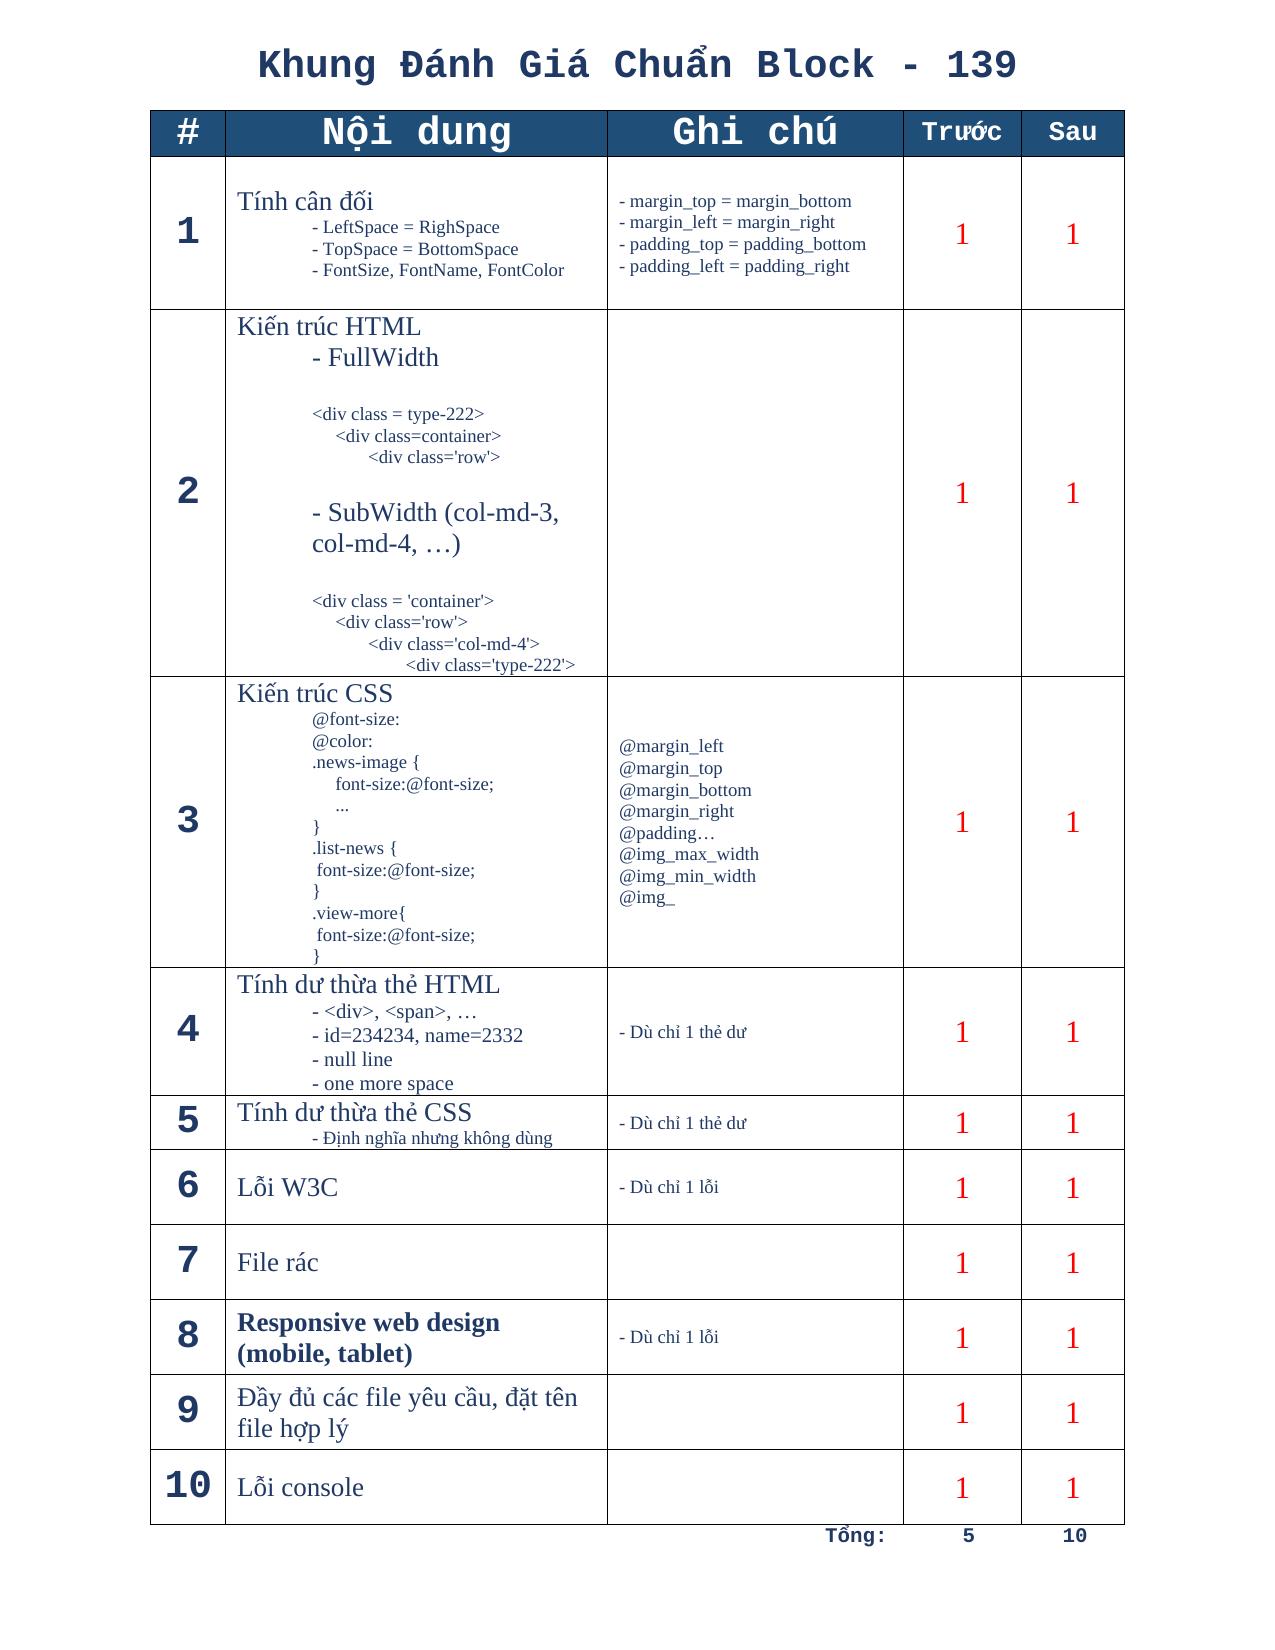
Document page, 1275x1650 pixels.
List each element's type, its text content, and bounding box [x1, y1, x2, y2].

table_cell 10 [151, 1450, 225, 1524]
table_cell 7 [151, 1225, 225, 1299]
table_cell 6 [151, 1150, 225, 1224]
table_cell 1 [1022, 677, 1124, 967]
table_cell Responsive web design (mobile, tablet) [226, 1300, 607, 1374]
table_cell Kiến trúc HTML - FullWidth <div class = type-222> <div class=container> <div class='row'> - SubWidth (col-md-3, col-md-4, …) <div class = 'container'> <div class='row'> <div class='col-md-4'> <div class='type-222'> [226, 310, 607, 676]
table_cell 5 [151, 1096, 225, 1149]
table_cell 1 [904, 677, 1021, 967]
table_cell Lỗi W3C [226, 1150, 607, 1224]
table_cell - Dù chỉ 1 lỗi [608, 1300, 903, 1374]
table_cell 8 [151, 1300, 225, 1374]
table_cell 3 [151, 677, 225, 967]
table_cell [608, 1375, 903, 1449]
table_header Trước [904, 111, 1021, 156]
table_cell - margin_top = margin_bottom - margin_left = margin_right - padding_top = padding_bottom - padding_left = padding_right [608, 157, 903, 309]
table_cell 1 [1022, 968, 1124, 1095]
table_cell 1 [904, 1150, 1021, 1224]
table_cell 1 [1022, 1300, 1124, 1374]
table_cell 2 [151, 310, 225, 676]
table_cell 1 [904, 157, 1021, 309]
table_cell Tính dư thừa thẻ HTML - <div>, <span>, … - id=234234, name=2332 - null line - one more space [226, 968, 607, 1095]
text Tổng: 5 10 [150, 1525, 1125, 1548]
table_cell File rác [226, 1225, 607, 1299]
table_cell 4 [151, 968, 225, 1095]
table_cell [608, 310, 903, 676]
table_cell 1 [1022, 1150, 1124, 1224]
table_cell Tính cân đối - LeftSpace = RighSpace - TopSpace = BottomSpace - FontSize, FontName, FontColor [226, 157, 607, 309]
table_cell 1 [1022, 157, 1124, 309]
table_cell Lỗi console [226, 1450, 607, 1524]
table_cell 1 [904, 310, 1021, 676]
text Khung Đánh Giá Chuẩn Block - 139 [150, 45, 1125, 90]
table_header Nội dung [226, 111, 607, 156]
table_cell Đầy đủ các file yêu cầu, đặt tên file hợp lý [226, 1375, 607, 1449]
table_cell 1 [1022, 1450, 1124, 1524]
table_cell [608, 1450, 903, 1524]
table_cell 1 [904, 1096, 1021, 1149]
table_cell [608, 1225, 903, 1299]
table_cell Tính dư thừa thẻ CSS - Định nghĩa nhưng không dùng [226, 1096, 607, 1149]
table_cell 9 [151, 1375, 225, 1449]
table_cell 1 [1022, 1375, 1124, 1449]
table_cell 1 [904, 1375, 1021, 1449]
table_cell - Dù chỉ 1 thẻ dư [608, 968, 903, 1095]
table_cell 1 [904, 1300, 1021, 1374]
table_header Ghi chú [608, 111, 903, 156]
table_cell Kiến trúc CSS @font-size: @color: .news-image { font-size:@font-size; ... } .list-news { font-size:@font-size; } .view-more{ font-size:@font-size; } [226, 677, 607, 967]
table_cell 1 [904, 1225, 1021, 1299]
table_cell 1 [904, 1450, 1021, 1524]
table_cell 1 [1022, 1225, 1124, 1299]
table_header Sau [1022, 111, 1124, 156]
table_cell 1 [1022, 310, 1124, 676]
table_cell 1 [904, 968, 1021, 1095]
table_cell @margin_left @margin_top @margin_bottom @margin_right @padding… @img_max_width @img_min_width @img_ [608, 677, 903, 967]
table_cell - Dù chỉ 1 lỗi [608, 1150, 903, 1224]
table_cell 1 [151, 157, 225, 309]
table_header # [151, 111, 225, 156]
table_cell - Dù chỉ 1 thẻ dư [608, 1096, 903, 1149]
table_cell 1 [1022, 1096, 1124, 1149]
